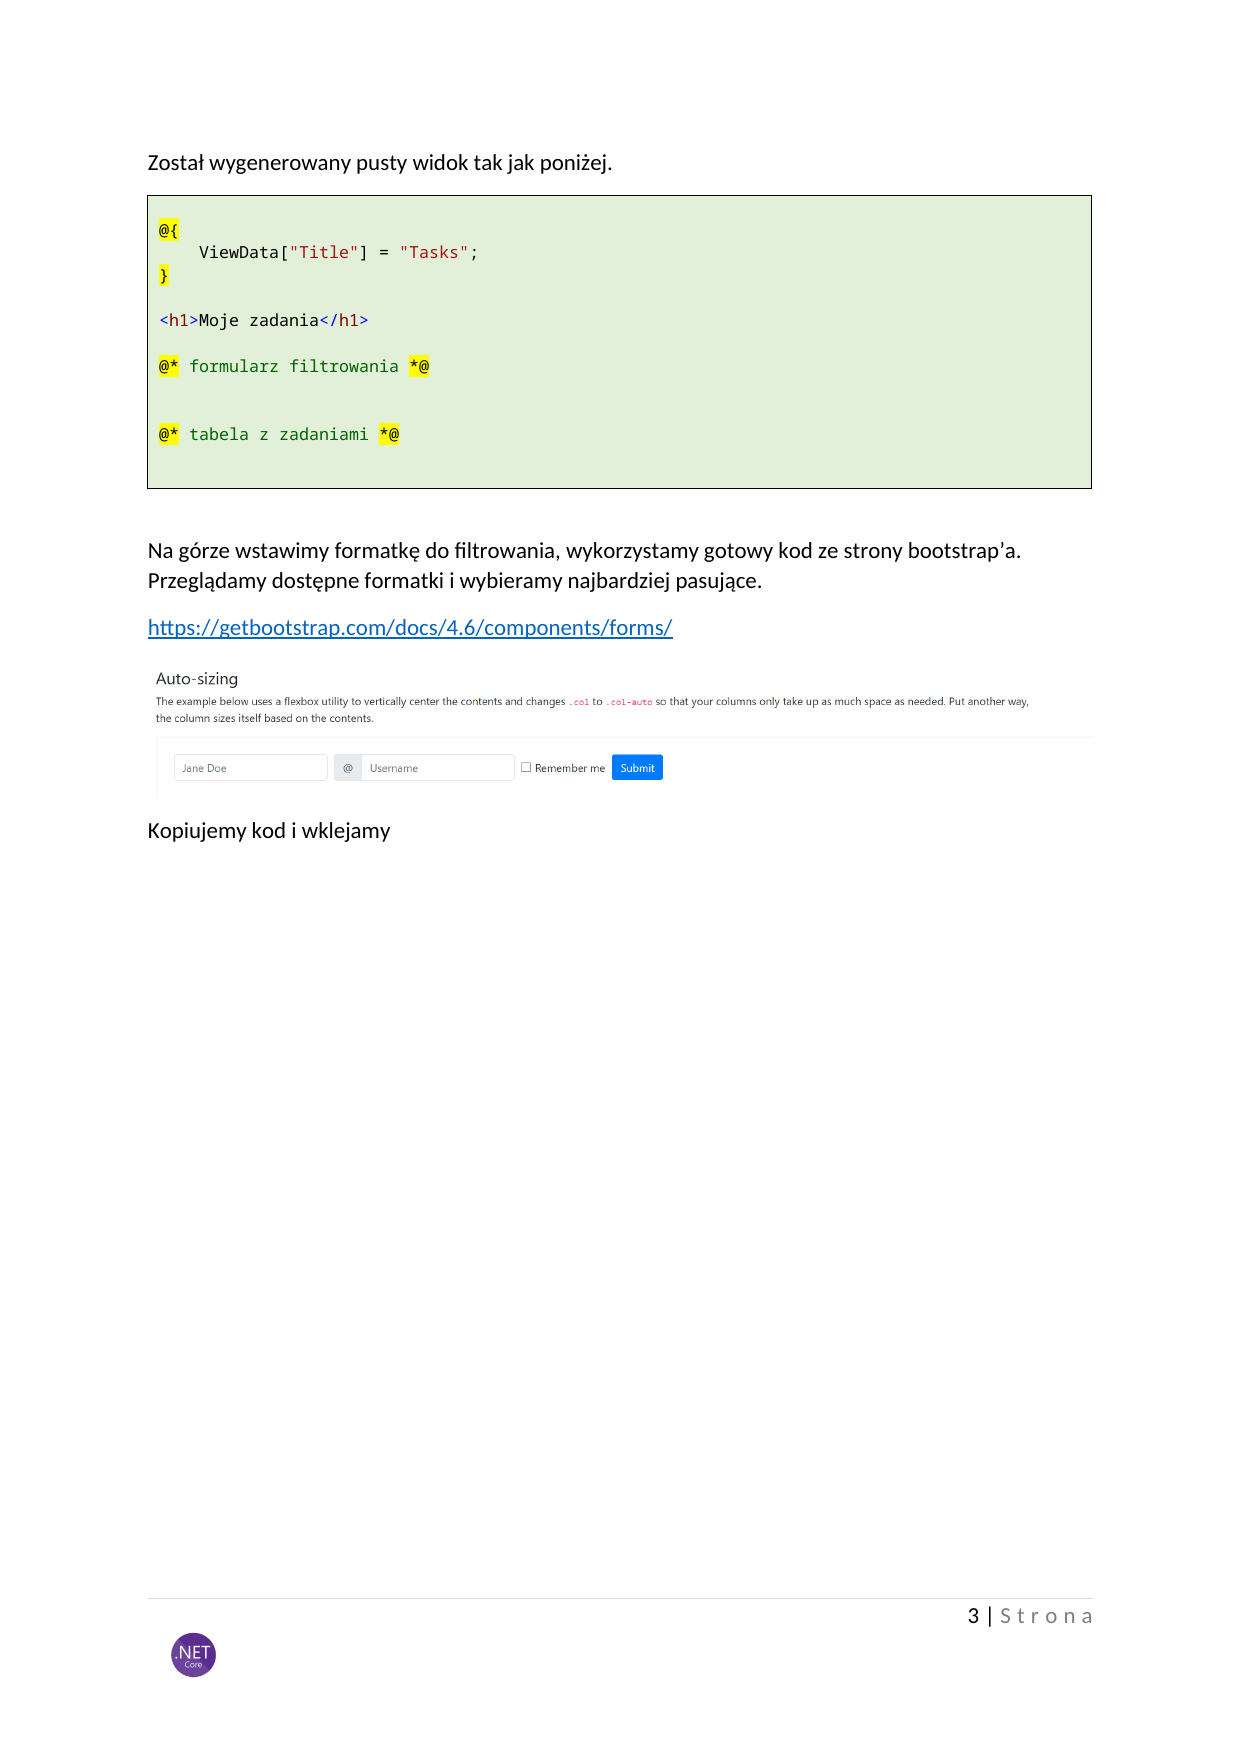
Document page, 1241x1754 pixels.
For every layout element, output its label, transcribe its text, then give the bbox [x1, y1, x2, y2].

text Na górze wstawimy formatkę do filtrowania, wykorzystamy gotowy kod ze strony bootstrap’a. Przeglądamy dostępne formatki i wybieramy najbardziej pasujące. [148, 536, 1093, 594]
text Kopiujemy kod i wklejamy [148, 816, 1093, 844]
text Został wygenerowany pusty widok tak jak poniżej. [148, 148, 1093, 176]
picture [147, 660, 1093, 797]
picture [147, 1629, 240, 1681]
table_header @{ ViewData["Title"] = "Tasks"; } <h1>Moje zadania</h1> @* formularz filtrowania *@ @* tabela z zadaniami *@ [148, 196, 1091, 488]
text https://getbootstrap.com/docs/4.6/components/forms/ [148, 613, 1093, 641]
